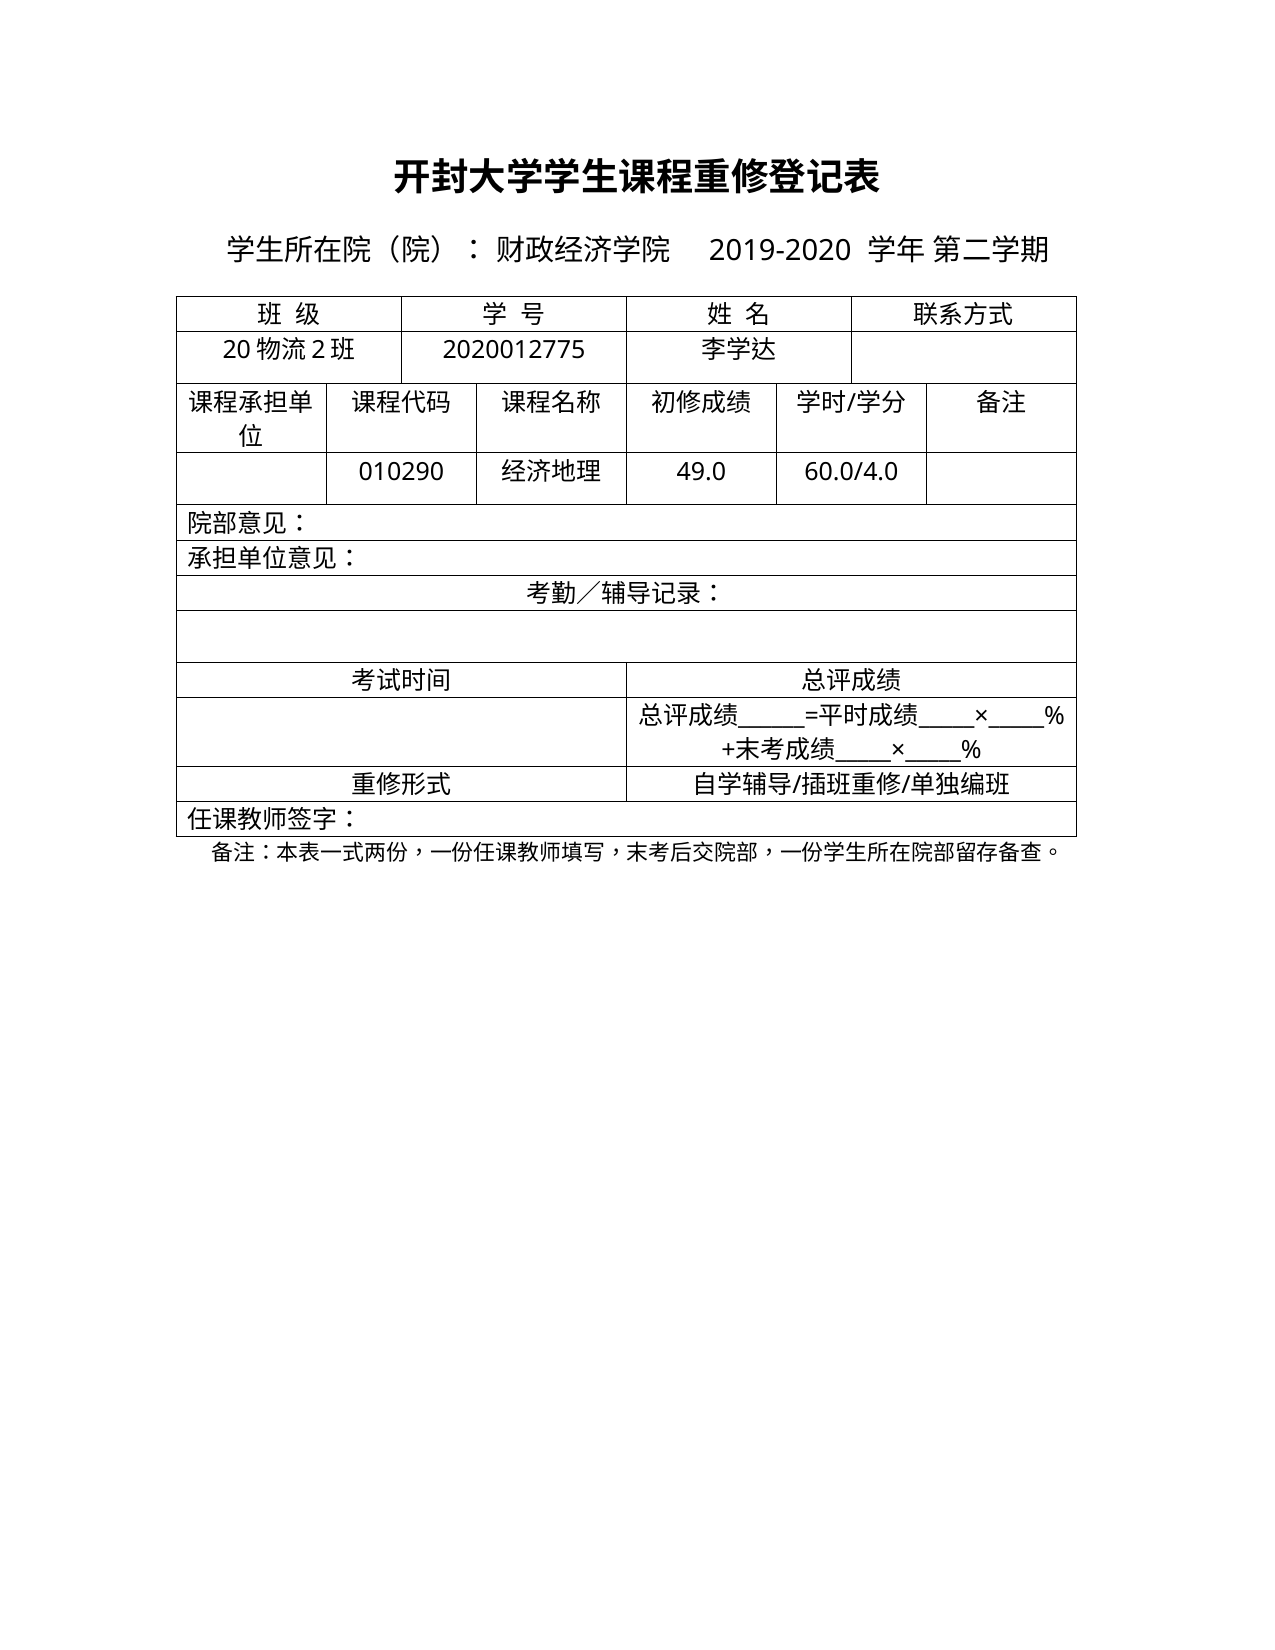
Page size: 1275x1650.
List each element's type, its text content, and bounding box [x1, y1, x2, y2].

text 开封大学学生课程重修登记表 [187, 150, 1087, 201]
table_header 课程代码 [327, 384, 476, 452]
table_cell 60.0/4.0 [777, 453, 926, 504]
table_header 考试时间 [177, 663, 626, 697]
text 学生所在院（院）： 财政经济学院 2019-2020 学年 第二学期 [187, 229, 1087, 269]
text 备注：本表一式两份，一份任课教师填写，末考后交院部，一份学生所在院部留存备查。 [187, 837, 1087, 867]
table_cell 2020012775 [402, 332, 626, 383]
table_header 初修成绩 [627, 384, 776, 452]
table_cell [177, 453, 326, 504]
table_header 班 级 [177, 297, 401, 331]
table_cell [177, 611, 1076, 662]
table_cell [852, 332, 1076, 383]
table_header 学时/学分 [777, 384, 926, 452]
table_cell 49.0 [627, 453, 776, 504]
table_cell 承担单位意见： [177, 541, 1076, 574]
table_cell [927, 453, 1076, 504]
table_cell 20物流2班 [177, 332, 401, 383]
table_cell 010290 [327, 453, 476, 504]
table_header 课程名称 [477, 384, 626, 452]
table_header 院部意见： [177, 505, 1076, 539]
table_cell 重修形式 [177, 767, 626, 801]
table_cell 经济地理 [477, 453, 626, 504]
table_cell 自学辅导/插班重修/单独编班 [627, 767, 1076, 801]
table_cell 李学达 [627, 332, 851, 383]
table_header 备注 [927, 384, 1076, 452]
table_header 总评成绩 [627, 663, 1076, 697]
table_header 姓 名 [627, 297, 851, 331]
table_cell 考勤／辅导记录： [177, 576, 1076, 610]
table_cell [177, 698, 626, 766]
table_header 任课教师签字： [177, 802, 1076, 836]
table_header 课程承担单位 [177, 384, 326, 452]
table_header 学 号 [402, 297, 626, 331]
table_header 联系方式 [852, 297, 1076, 331]
table_cell 总评成绩______=平时成绩_____×_____% +末考成绩_____×_____% [627, 698, 1076, 766]
